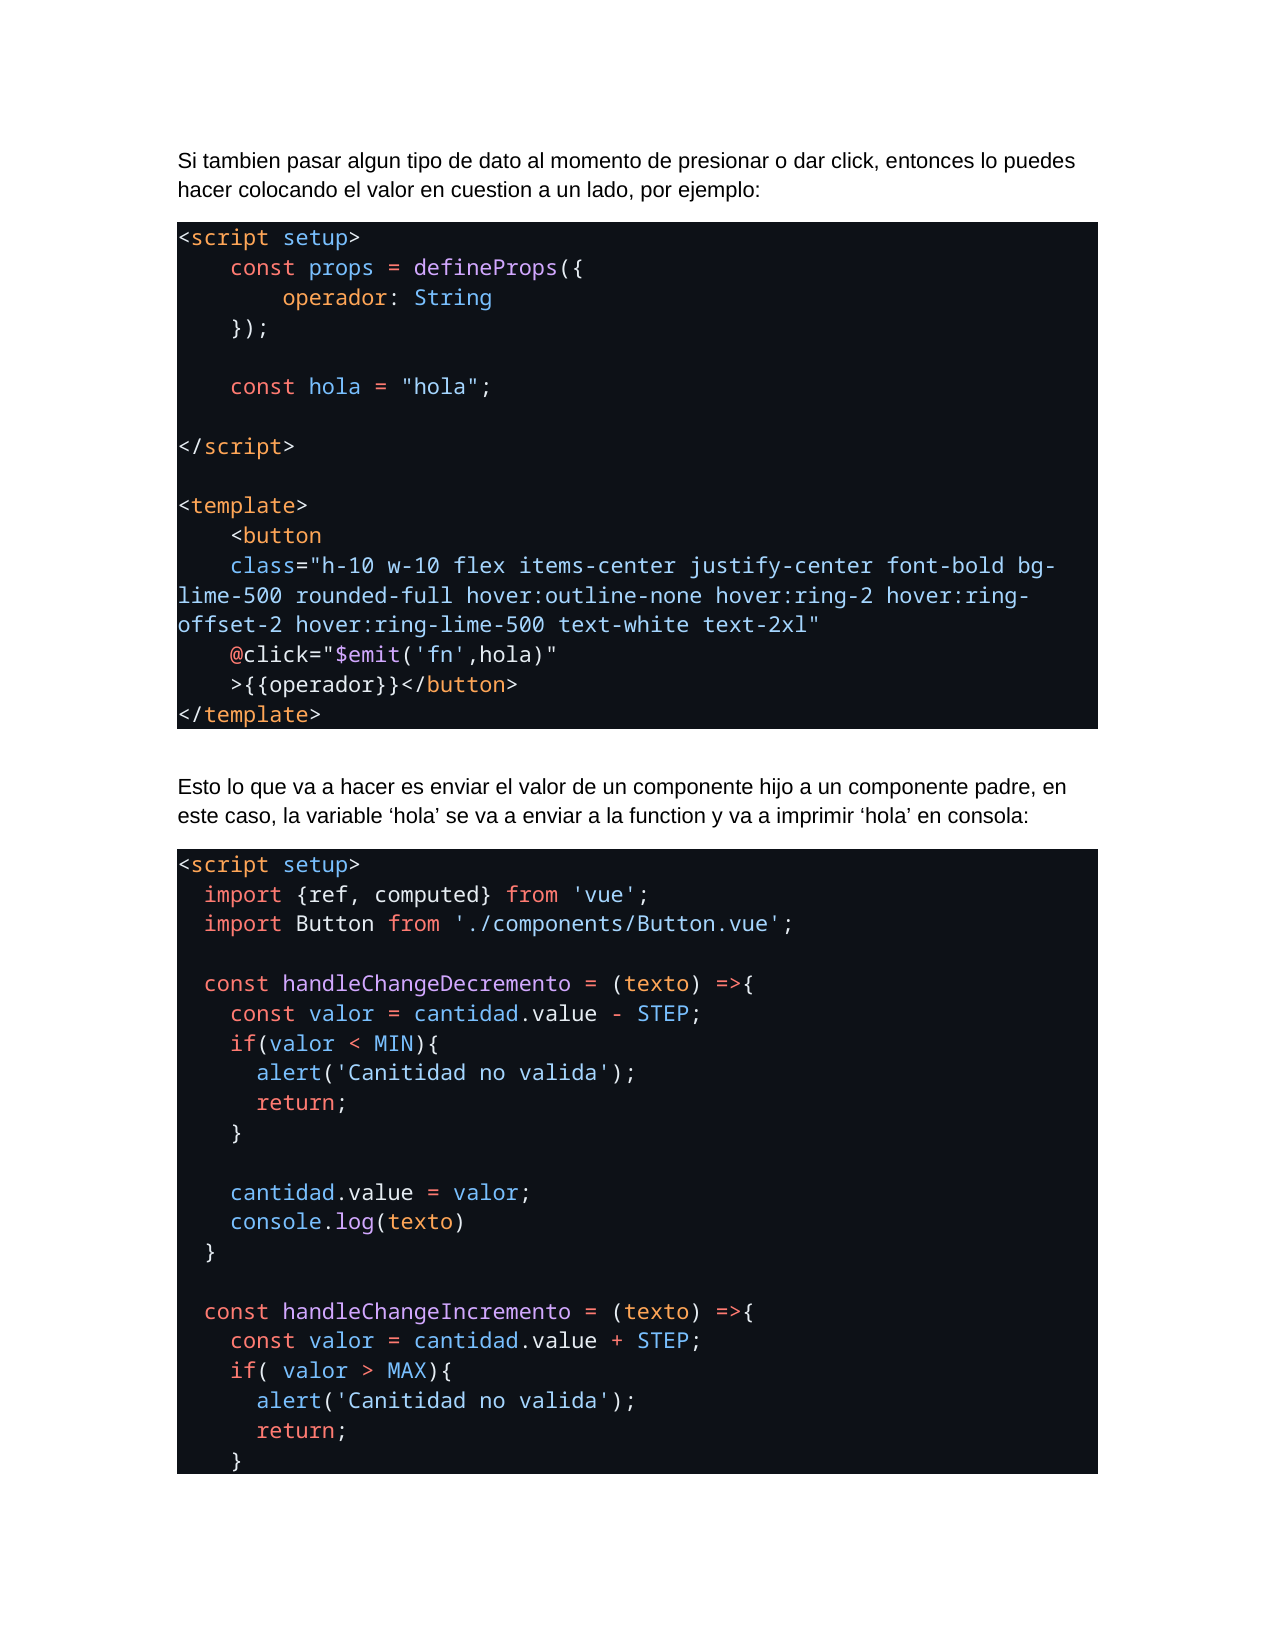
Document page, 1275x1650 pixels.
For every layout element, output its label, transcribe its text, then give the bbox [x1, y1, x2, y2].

text if(valor < MIN){ [177, 1028, 1098, 1057]
text const valor = cantidad.value - STEP; [177, 998, 1098, 1028]
text } [177, 1445, 1098, 1474]
text const props = defineProps({ [177, 252, 1098, 282]
text </template> [177, 699, 1098, 729]
text class="h-10 w-10 flex items-center justify-center font-bold bg-lime-500 rounded-full hover:outline-none hover:ring-2 hover:ring-offset-2 hover:ring-lime-500 text-white text-2xl" [177, 550, 1098, 639]
text operador: String [177, 282, 1098, 312]
text <button [177, 520, 1098, 550]
text return; [177, 1087, 1098, 1117]
text import {ref, computed} from 'vue'; [177, 879, 1098, 908]
text </script> [177, 431, 1098, 461]
text const handleChangeDecremento = (texto) =>{ [177, 968, 1098, 998]
text import Button from './components/Button.vue'; [177, 908, 1098, 938]
text } [177, 1236, 1098, 1266]
text console.log(texto) [177, 1206, 1098, 1236]
text if( valor > MAX){ [177, 1355, 1098, 1385]
text alert('Canitidad no valida'); [177, 1057, 1098, 1087]
text const handleChangeIncremento = (texto) =>{ [177, 1296, 1098, 1326]
text const hola = "hola"; [177, 371, 1098, 401]
text @click="$emit('fn',hola)" [177, 639, 1098, 669]
text <template> [177, 490, 1098, 520]
text Si tambien pasar algun tipo de dato al momento de presionar o dar click, entonces lo puedes hacer colocando el valor en cuestion a un lado, por ejemplo: [177, 148, 1098, 202]
text }); [177, 312, 1098, 341]
text Esto lo que va a hacer es enviar el valor de un componente hijo a un componente padre, en este caso, la variable ‘hola’ se va a enviar a la function y va a imprimir ‘hola’ en consola: [177, 774, 1098, 828]
text cantidad.value = valor; [177, 1177, 1098, 1206]
text <script setup> [177, 849, 1098, 879]
text >{{operador}}</button> [177, 669, 1098, 699]
text alert('Canitidad no valida'); [177, 1385, 1098, 1415]
text return; [177, 1415, 1098, 1445]
text } [177, 1117, 1098, 1147]
text <script setup> [177, 222, 1098, 252]
text const valor = cantidad.value + STEP; [177, 1326, 1098, 1355]
